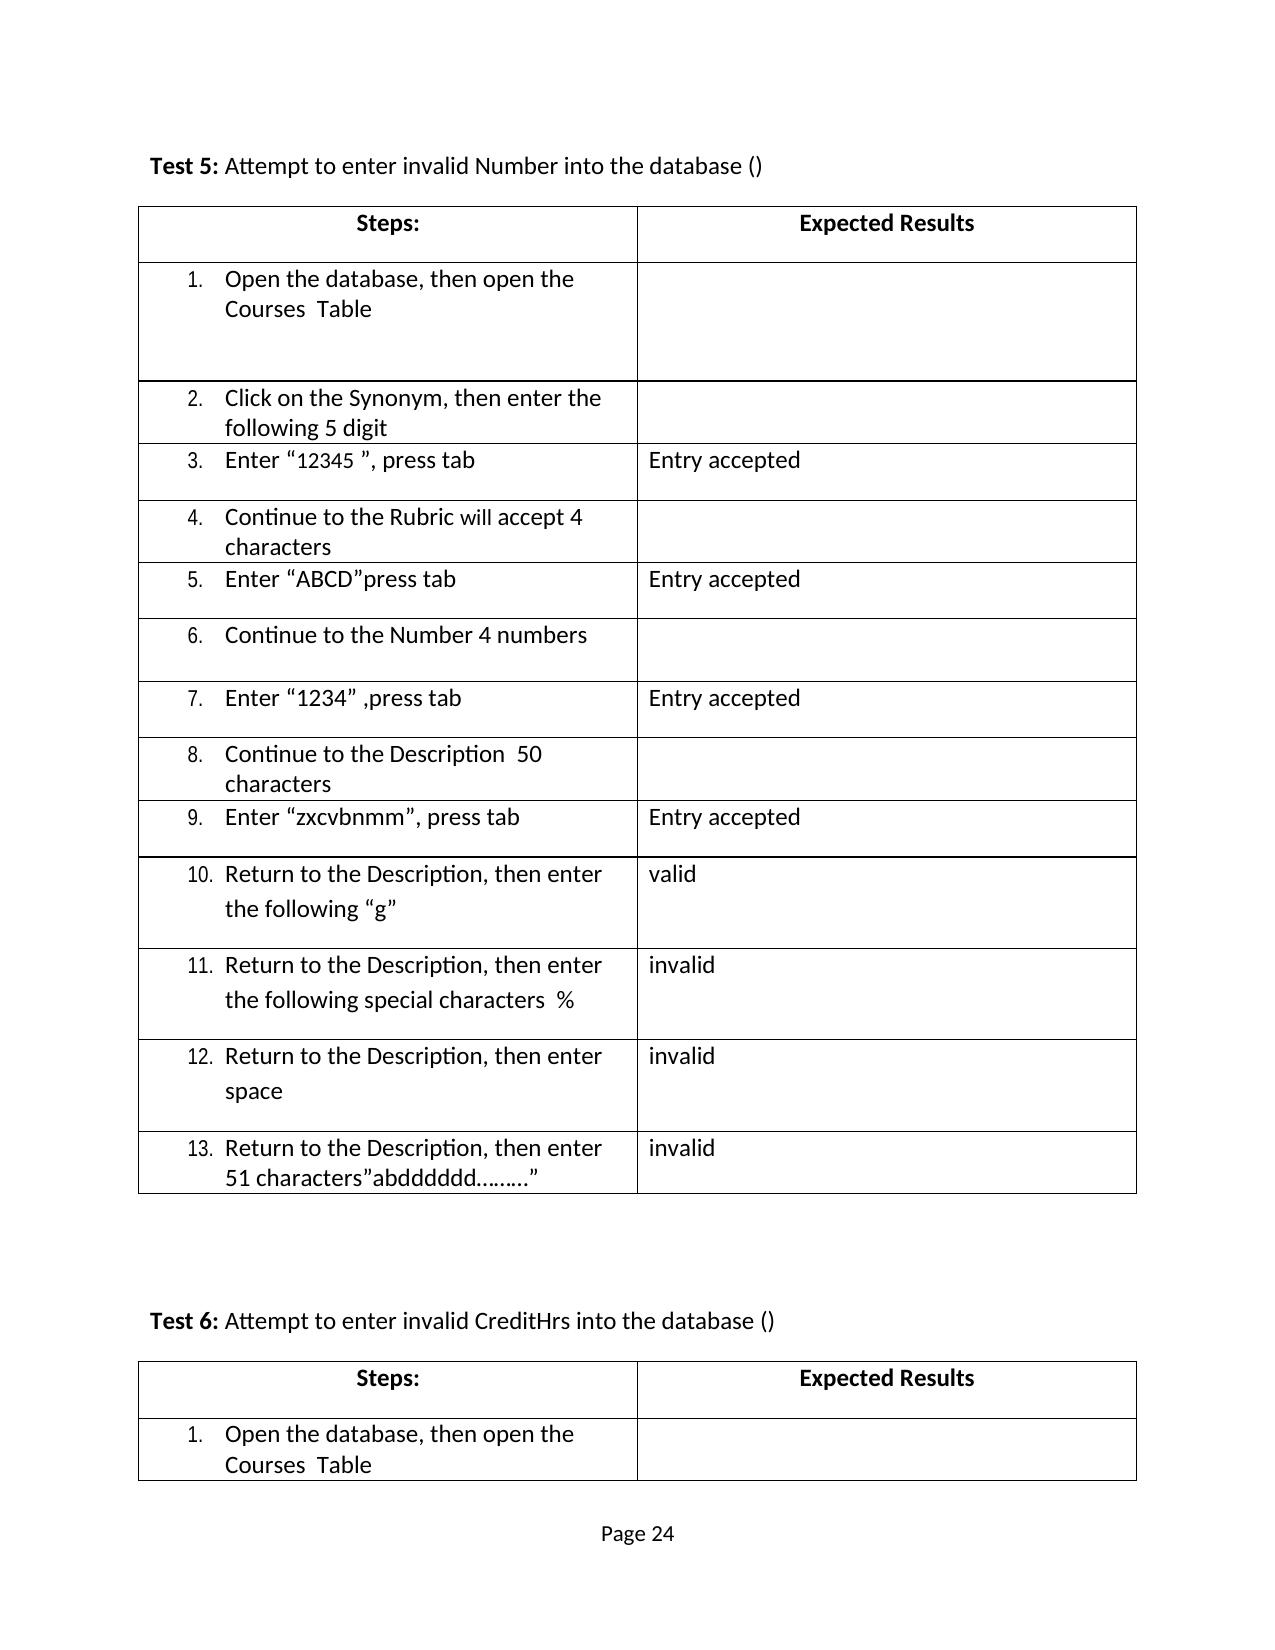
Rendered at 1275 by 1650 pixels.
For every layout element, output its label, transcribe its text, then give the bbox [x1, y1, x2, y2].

table_cell Enter “1234” ,press tab [139, 682, 637, 737]
table_cell Return to the Description, then enter 51 characters”abdddddd………” [139, 1132, 637, 1193]
table_cell Continue to the Number 4 numbers [139, 619, 637, 681]
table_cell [139, 1419, 637, 1479]
table_cell [638, 263, 1136, 380]
table_cell Entry accepted [638, 444, 1136, 499]
table_cell [638, 738, 1136, 799]
table_cell Continue to the Rubric will accept 4 characters [139, 501, 637, 562]
table_cell Open the database, then open the Courses Table [139, 263, 637, 380]
text Test 6: Attempt to enter invalid CreditHrs into the database () [150, 1305, 1125, 1336]
table_header Expected Results [638, 1362, 1136, 1417]
table_cell [638, 501, 1136, 562]
table_header Expected Results [638, 207, 1136, 262]
table_cell [638, 1419, 1136, 1479]
table_cell Entry accepted [638, 563, 1136, 618]
table_header Return to the Description, then enter the following “g” [139, 858, 637, 948]
table_cell Return to the Description, then enter the following special characters % [139, 949, 637, 1039]
table_cell Return to the Description, then enter space [139, 1040, 637, 1131]
table_header Steps: [139, 207, 637, 262]
table_cell Entry accepted [638, 801, 1136, 856]
table_cell Enter “zxcvbnmm”, press tab [139, 801, 637, 856]
table_header valid [638, 858, 1136, 948]
table_cell Enter “12345 ”, press tab [139, 444, 637, 499]
table_cell invalid [638, 949, 1136, 1039]
table_cell Entry accepted [638, 682, 1136, 737]
text Test 5: Attempt to enter invalid Number into the database () [150, 150, 1125, 181]
table_header [638, 382, 1136, 443]
table_header Steps: [139, 1362, 637, 1417]
table_header Click on the Synonym, then enter the following 5 digit [139, 382, 637, 443]
table_cell Enter “ABCD”press tab [139, 563, 637, 618]
table_cell invalid [638, 1132, 1136, 1193]
table_cell invalid [638, 1040, 1136, 1131]
table_cell Continue to the Description 50 characters [139, 738, 637, 799]
table_cell [638, 619, 1136, 681]
